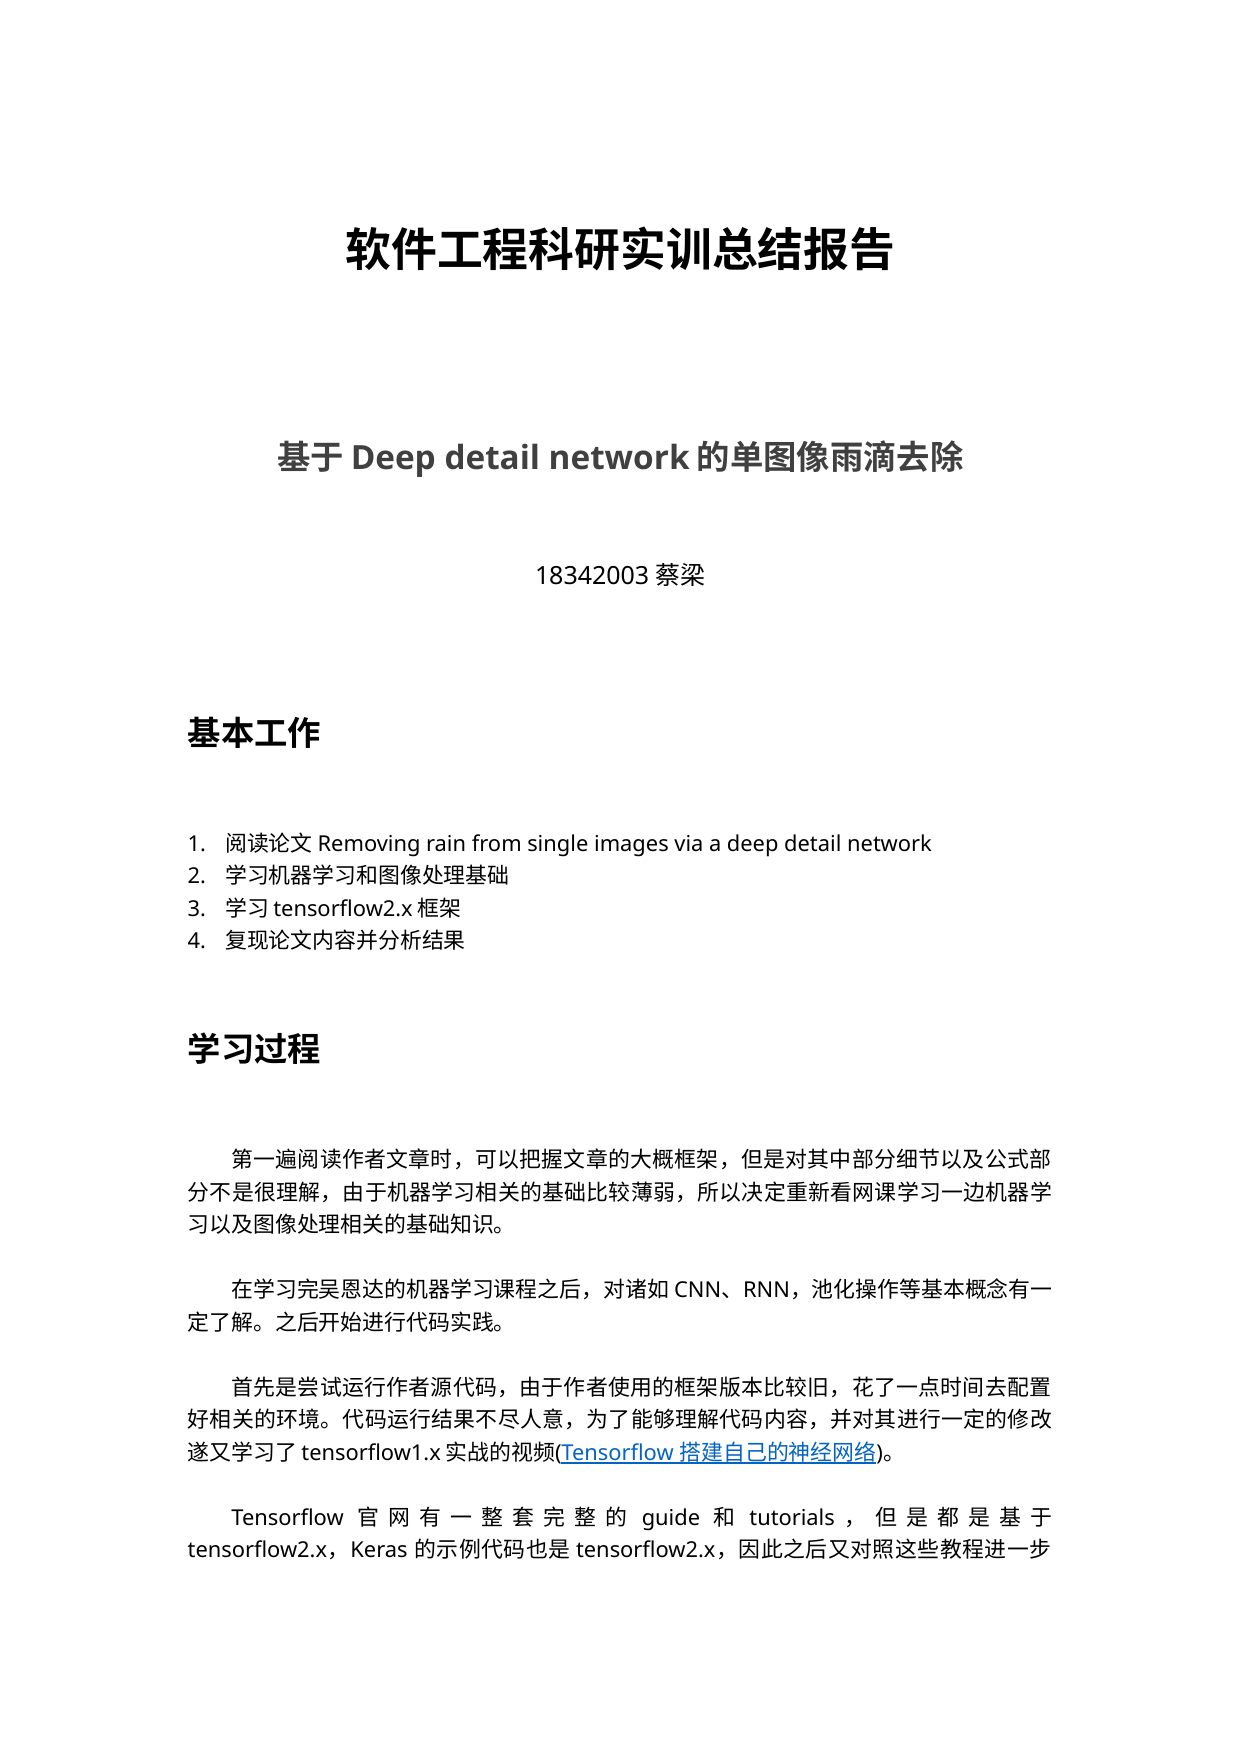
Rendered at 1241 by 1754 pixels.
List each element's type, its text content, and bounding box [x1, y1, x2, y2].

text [187, 1499, 1053, 1564]
text 在学习完吴恩达的机器学习课程之后，对诸如CNN、RNN，池化操作等基本概念有一定了解。之后开始进行代码实践。 [187, 1272, 1053, 1337]
text 第一遍阅读作者文章时，可以把握文章的大概框架，但是对其中部分细节以及公式部分不是很理解，由于机器学习相关的基础比较薄弱，所以决定重新看网课学习一边机器学习以及图像处理相关的基础知识。 [187, 1142, 1053, 1239]
list 复现论文内容并分析结果 [187, 923, 1053, 955]
subtitle 软件工程科研实训总结报告 [187, 197, 1053, 295]
text 首先是尝试运行作者源代码，由于作者使用的框架版本比较旧，花了一点时间去配置好相关的环境。代码运行结果不尽人意，为了能够理解代码内容，并对其进行一定的修改遂又学习了tensorflow1.x实战的视频(Tensorflow 搭建自己的神经网络)。 [187, 1369, 1053, 1467]
subtitle 学习过程 [187, 1015, 1053, 1080]
subtitle 基本工作 [187, 698, 1053, 763]
list 阅读论文 Removing rain from single images via a deep detail network [187, 825, 1053, 858]
subtitle 基于Deep detail network的单图像雨滴去除 [187, 423, 1053, 488]
list 学习机器学习和图像处理基础 [187, 858, 1053, 890]
list 学习tensorflow2.x框架 [187, 890, 1053, 923]
text 18342003 蔡梁 [187, 541, 1053, 606]
